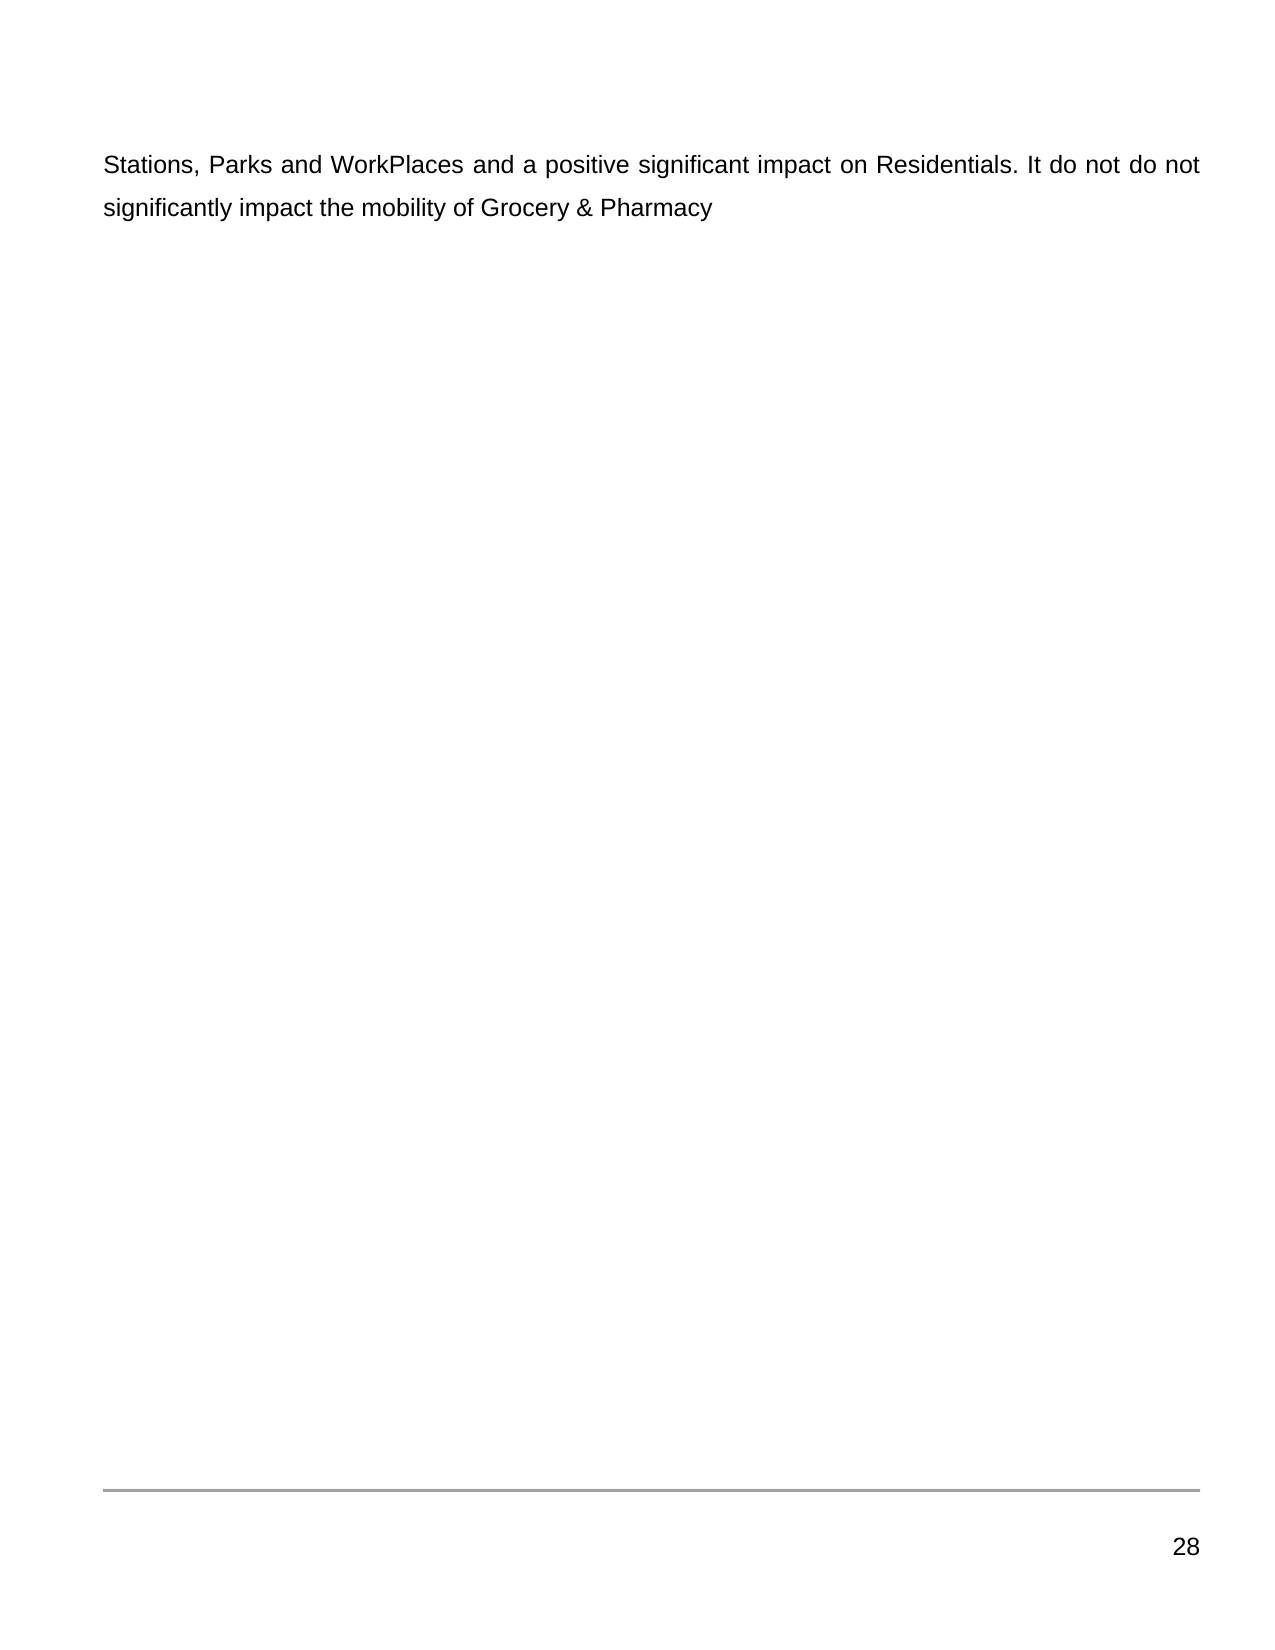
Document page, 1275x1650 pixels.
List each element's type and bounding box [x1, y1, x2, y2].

text [103, 150, 1200, 222]
